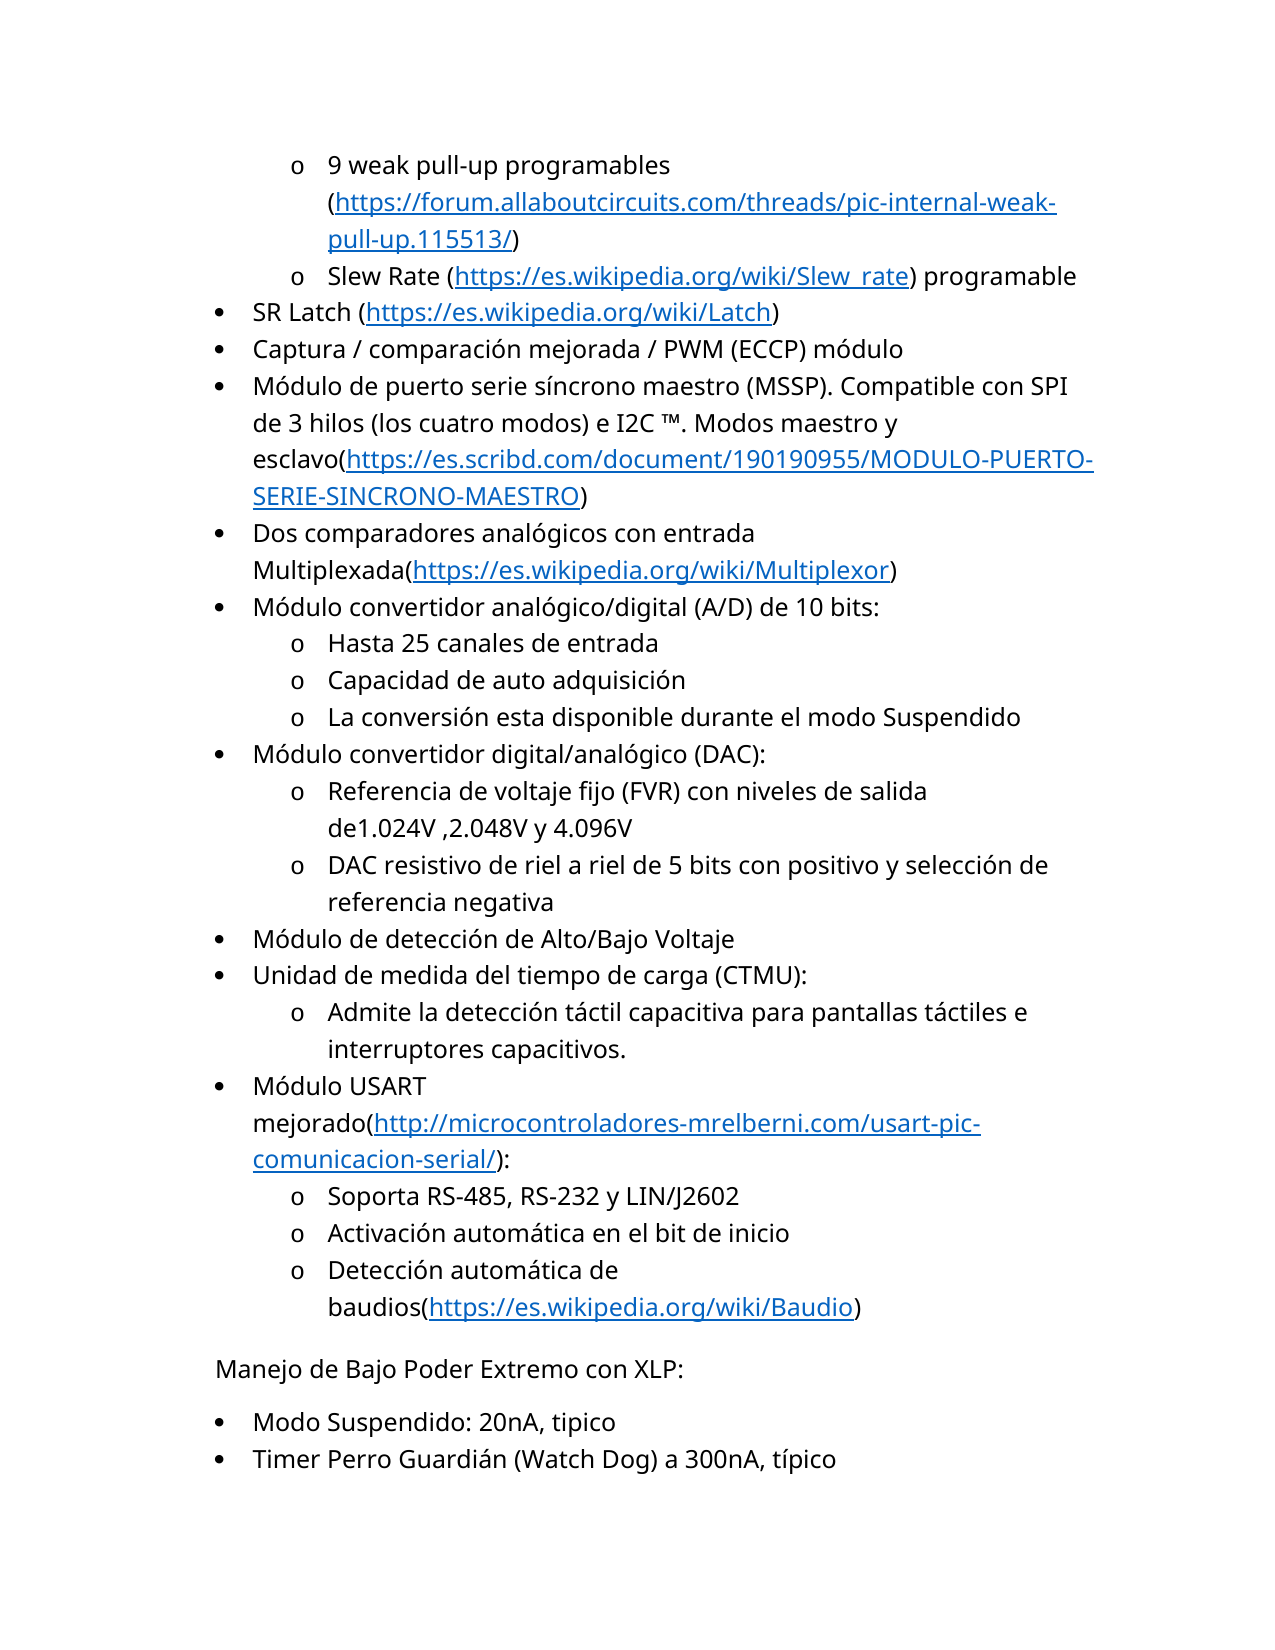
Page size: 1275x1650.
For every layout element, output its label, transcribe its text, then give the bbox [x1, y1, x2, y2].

list Unidad de medida del tiempo de carga (CTMU): [215, 958, 1098, 992]
list Activación automática en el bit de inicio [290, 1216, 1098, 1250]
text Manejo de Bajo Poder Extremo con XLP: [215, 1352, 1098, 1386]
list Dos comparadores analógicos con entrada Multiplexada(https://es.wikipedia.org/wiki/Multiplexor) [215, 516, 1098, 587]
list DAC resistivo de riel a riel de 5 bits con positivo y selección de referencia negativa [290, 847, 1098, 918]
list Captura / comparación mejorada / PWM (ECCP) módulo [215, 332, 1098, 366]
list Módulo convertidor analógico/digital (A/D) de 10 bits: [215, 589, 1098, 623]
list Capacidad de auto adquisición [290, 663, 1098, 697]
list Modo Suspendido: 20nA, tipico [215, 1405, 1098, 1439]
list Módulo USART mejorado(http://microcontroladores-mrelberni.com/usart-pic-comunicacion-serial/): [215, 1068, 1098, 1176]
list Módulo de puerto serie síncrono maestro (MSSP). Compatible con SPI de 3 hilos (los cuatro modos) e I2C ™. Modos maestro y esclavo(https://es.scribd.com/document/190190955/MODULO-PUERTO-SERIE-SINCRONO-MAESTRO) [215, 369, 1098, 513]
list Admite la detección táctil capacitiva para pantallas táctiles e interruptores capacitivos. [290, 995, 1098, 1066]
list Módulo de detección de Alto/Bajo Voltaje [215, 921, 1098, 955]
list SR Latch (https://es.wikipedia.org/wiki/Latch) [215, 295, 1098, 329]
list Soporta RS-485, RS-232 y LIN/J2602 [290, 1179, 1098, 1213]
list La conversión esta disponible durante el modo Suspendido [290, 700, 1098, 734]
list Hasta 25 canales de entrada [290, 626, 1098, 660]
list Timer Perro Guardián (Watch Dog) a 300nA, típico [215, 1442, 1098, 1476]
list Detección automática de baudios(https://es.wikipedia.org/wiki/Baudio) [290, 1253, 1098, 1324]
list Slew Rate (https://es.wikipedia.org/wiki/Slew_rate) programable [290, 258, 1098, 292]
list Referencia de voltaje fijo (FVR) con niveles de salida de1.024V ,2.048V y 4.096V [290, 774, 1098, 845]
list 9 weak pull-up programables (https://forum.allaboutcircuits.com/threads/pic-internal-weak-pull-up.115513/) [290, 148, 1098, 255]
list Módulo convertidor digital/analógico (DAC): [215, 737, 1098, 771]
